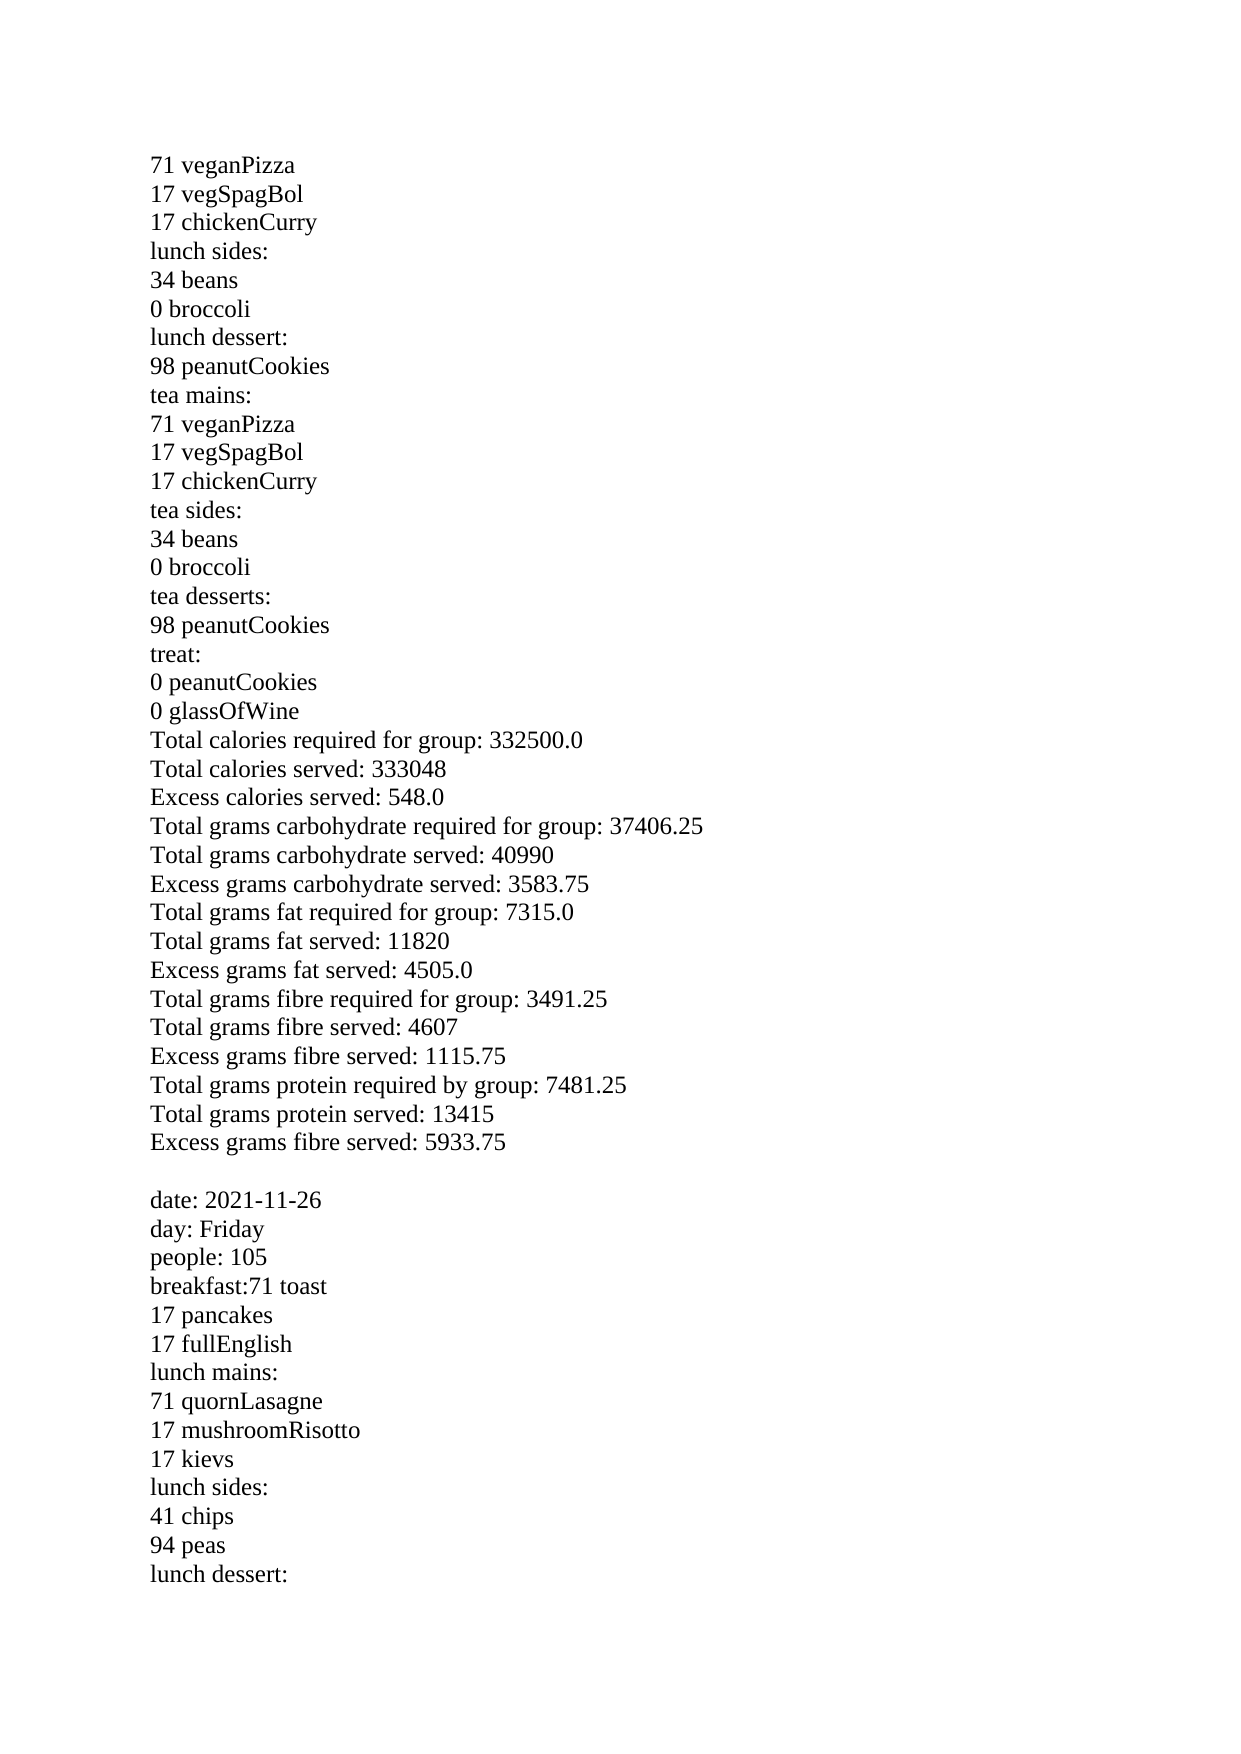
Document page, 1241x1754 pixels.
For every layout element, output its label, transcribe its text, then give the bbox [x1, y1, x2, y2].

text 17 mushroomRisotto [150, 1415, 1090, 1444]
text Total grams fat required for group: 7315.0 [150, 897, 1090, 926]
text Total grams fibre served: 4607 [150, 1012, 1090, 1041]
text 17 fullEnglish [150, 1329, 1090, 1357]
text tea sides: [150, 495, 1090, 524]
text Excess grams fat served: 4505.0 [150, 955, 1090, 984]
text Total calories served: 333048 [150, 754, 1090, 782]
text tea desserts: [150, 581, 1090, 610]
text Excess calories served: 548.0 [150, 782, 1090, 811]
text Excess grams carbohydrate served: 3583.75 [150, 869, 1090, 897]
text 41 chips [150, 1501, 1090, 1530]
text Total grams protein required by group: 7481.25 [150, 1070, 1090, 1099]
text 34 beans [150, 524, 1090, 552]
text 98 peanutCookies [150, 610, 1090, 639]
text Total grams protein served: 13415 [150, 1099, 1090, 1127]
text date: 2021-11-26 [150, 1185, 1090, 1214]
text 17 chickenCurry [150, 207, 1090, 236]
text Total grams carbohydrate served: 40990 [150, 840, 1090, 869]
text Excess grams fibre served: 1115.75 [150, 1041, 1090, 1070]
text lunch sides: [150, 1472, 1090, 1501]
text Total calories required for group: 332500.0 [150, 725, 1090, 754]
text 0 broccoli [150, 294, 1090, 322]
text 0 glassOfWine [150, 696, 1090, 725]
text breakfast:71 toast [150, 1271, 1090, 1300]
text Total grams fat served: 11820 [150, 926, 1090, 955]
text 0 broccoli [150, 552, 1090, 581]
text 98 peanutCookies [150, 351, 1090, 380]
text 17 vegSpagBol [150, 179, 1090, 207]
text 34 beans [150, 265, 1090, 294]
text lunch mains: [150, 1357, 1090, 1386]
text treat: [150, 639, 1090, 667]
text 17 pancakes [150, 1300, 1090, 1329]
text 94 peas [150, 1530, 1090, 1559]
text 17 vegSpagBol [150, 437, 1090, 466]
text 71 veganPizza [150, 409, 1090, 437]
text lunch dessert: [150, 322, 1090, 351]
text 17 kievs [150, 1444, 1090, 1472]
text lunch dessert: [150, 1559, 1090, 1587]
text lunch sides: [150, 236, 1090, 265]
text day: Friday [150, 1214, 1090, 1242]
text people: 105 [150, 1242, 1090, 1271]
text 71 veganPizza [150, 150, 1090, 179]
text Total grams fibre required for group: 3491.25 [150, 984, 1090, 1012]
text Total grams carbohydrate required for group: 37406.25 [150, 811, 1090, 840]
text tea mains: [150, 380, 1090, 409]
text 17 chickenCurry [150, 466, 1090, 495]
text Excess grams fibre served: 5933.75 [150, 1127, 1090, 1156]
text 0 peanutCookies [150, 667, 1090, 696]
text 71 quornLasagne [150, 1386, 1090, 1415]
